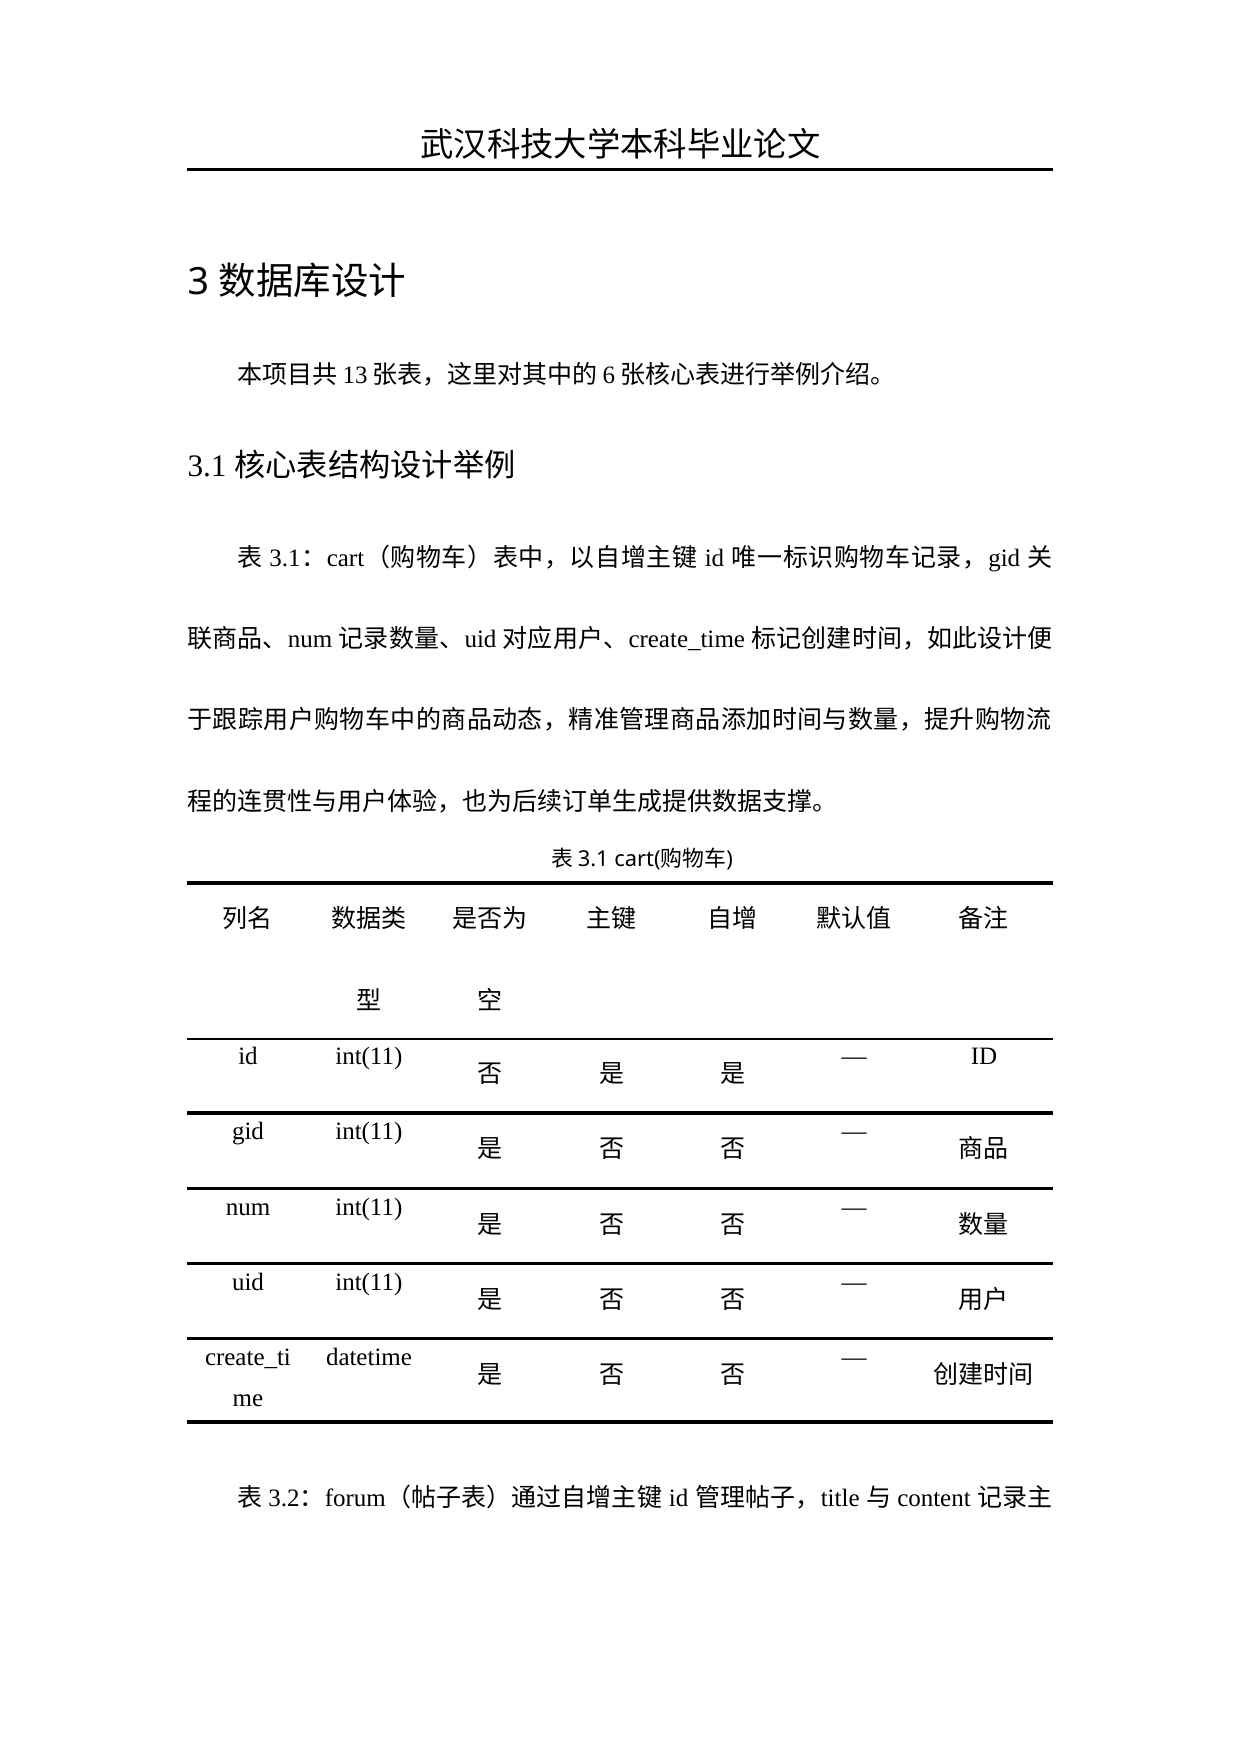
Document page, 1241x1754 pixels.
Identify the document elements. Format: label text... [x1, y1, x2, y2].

table_header 自增 [672, 885, 793, 1038]
table_header 是否为空 [429, 885, 551, 1038]
table_header 备注 [915, 885, 1053, 1038]
table_cell int(11) [308, 1265, 429, 1337]
table_cell datetime [308, 1340, 429, 1420]
subtitle 3 数据库设计 [187, 246, 1053, 311]
text 表 3.1：cart（购物车）表中，以自增主键 id 唯一标识购物车记录，gid 关联商品、num 记录数量、uid 对应用户、create_time 标记创建时间，如此设计便于跟踪用户购物车中的商品动态，精准管理商品添加时间与数量，提升购物流程的连贯性与用户体验，也为后续订单生成提供数据支撑。 [187, 523, 1053, 832]
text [187, 1463, 1053, 1528]
table_cell — [793, 1115, 914, 1187]
table_cell 是 [429, 1190, 551, 1262]
table_header 列名 [187, 885, 308, 1038]
table_cell — [793, 1265, 914, 1337]
table_cell id [187, 1040, 308, 1111]
table_cell 否 [672, 1115, 793, 1187]
table_header 数据类型 [308, 885, 429, 1038]
table_cell 是 [429, 1265, 551, 1337]
table_header 默认值 [793, 885, 914, 1038]
table_cell 是 [672, 1040, 793, 1111]
table_cell int(11) [308, 1115, 429, 1187]
table_cell — [793, 1040, 914, 1111]
table_cell 数量 [915, 1190, 1053, 1262]
table_cell 创建时间 [915, 1340, 1053, 1420]
subtitle 3.1 核心表结构设计举例 [187, 431, 1053, 496]
table_cell 否 [672, 1340, 793, 1420]
table_header 主键 [551, 885, 672, 1038]
table_cell 否 [672, 1190, 793, 1262]
text 表3.1 cart(购物车) [187, 841, 1053, 873]
table_cell 是 [429, 1115, 551, 1187]
table_cell 否 [551, 1190, 672, 1262]
table_cell 否 [429, 1040, 551, 1111]
table_cell 否 [551, 1340, 672, 1420]
table_cell — [793, 1340, 914, 1420]
table_cell uid [187, 1265, 308, 1337]
table_cell create_time [187, 1340, 308, 1420]
table_cell 是 [551, 1040, 672, 1111]
table_cell 否 [551, 1115, 672, 1187]
table_cell 是 [429, 1340, 551, 1420]
text 本项目共13张表，这里对其中的6张核心表进行举例介绍。 [187, 340, 1053, 405]
table_cell 用户 [915, 1265, 1053, 1337]
table_cell int(11) [308, 1040, 429, 1111]
table_cell 商品 [915, 1115, 1053, 1187]
table_cell ID [915, 1040, 1053, 1111]
table_cell 否 [672, 1265, 793, 1337]
table_cell — [793, 1190, 914, 1262]
table_cell 否 [551, 1265, 672, 1337]
table_cell gid [187, 1115, 308, 1187]
table_cell int(11) [308, 1190, 429, 1262]
table_cell num [187, 1190, 308, 1262]
